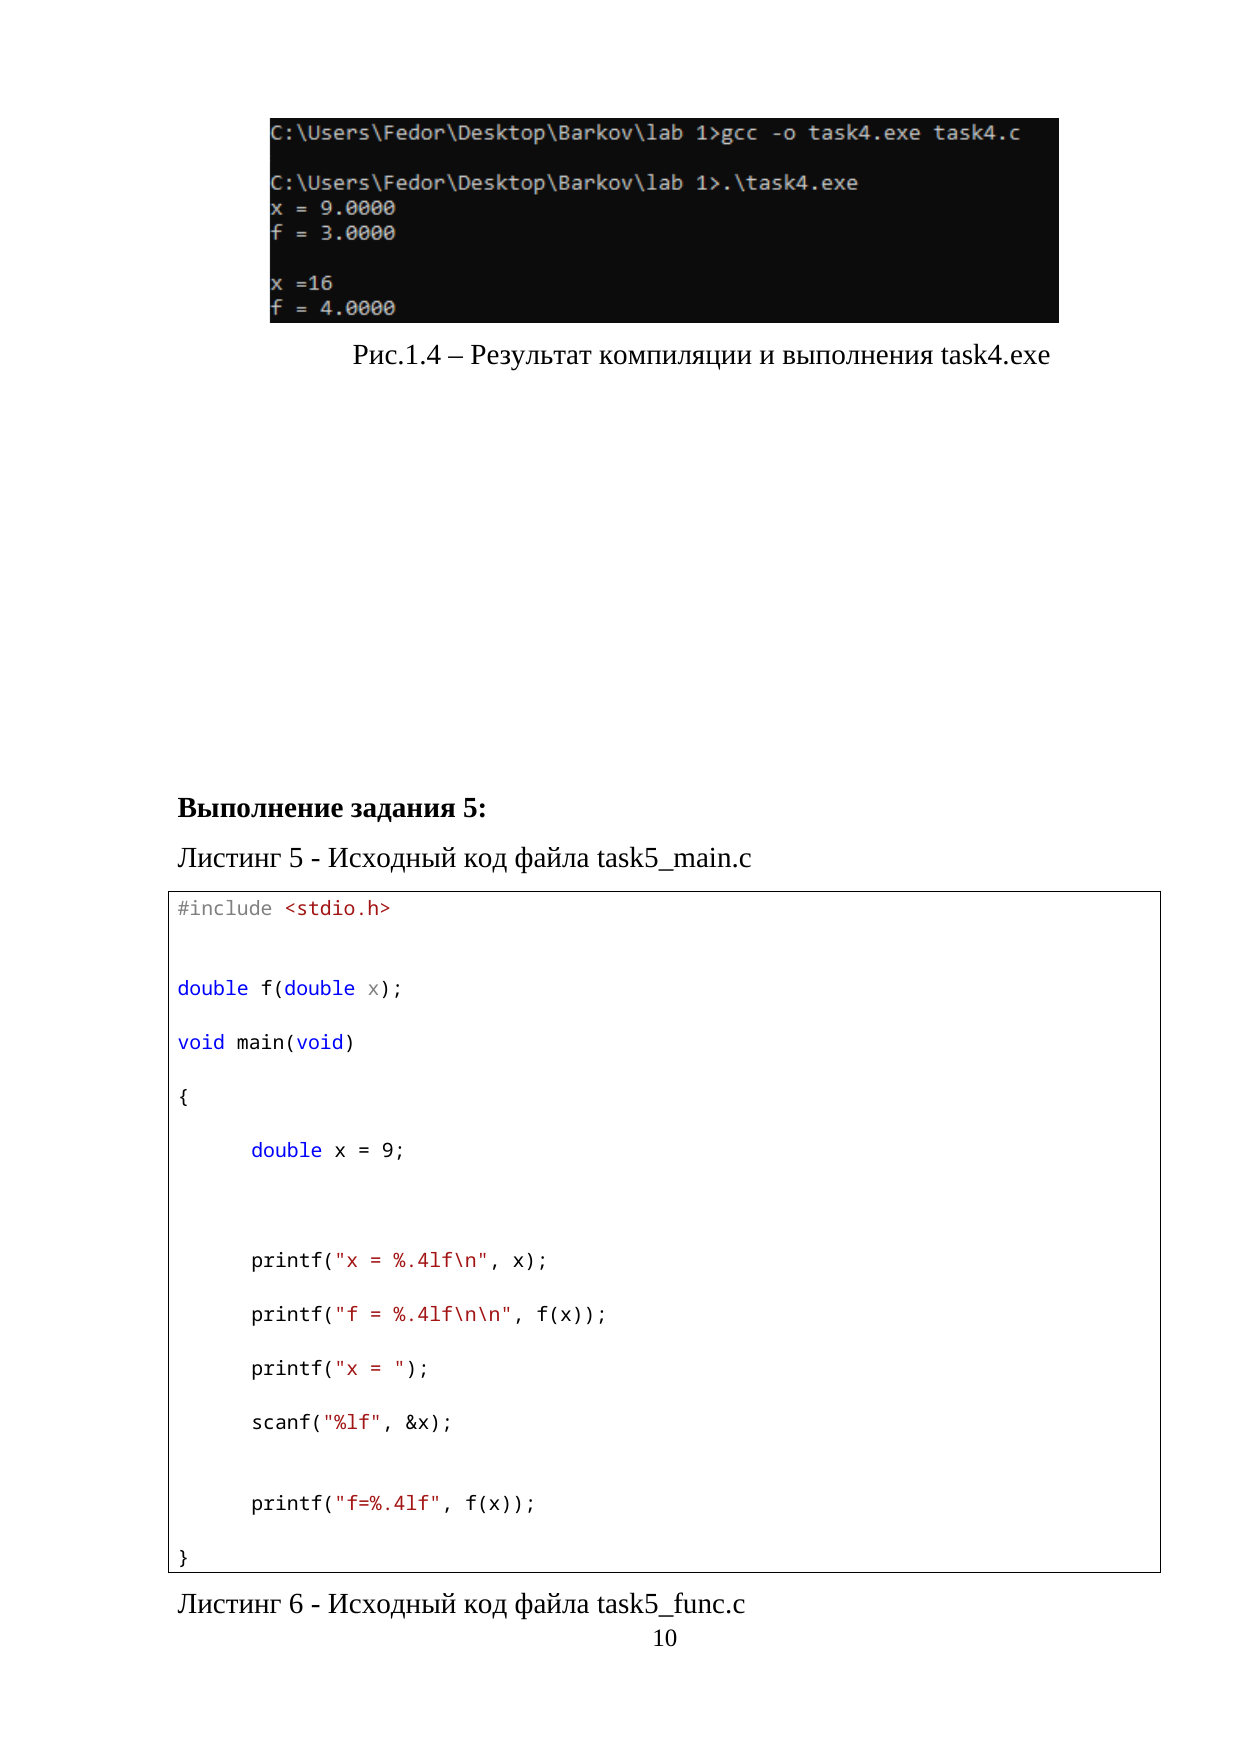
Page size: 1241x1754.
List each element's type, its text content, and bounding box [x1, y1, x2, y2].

text printf("x = %.4lf\n", x); [177, 1246, 1152, 1273]
text Листинг 5 - Исходный код файла task5_main.c [177, 840, 1152, 874]
text } [169, 1540, 1160, 1572]
text printf("x = "); [177, 1354, 1152, 1381]
text double x = 9; [177, 1137, 1152, 1163]
picture [269, 118, 1059, 323]
text Листинг 6 - Исходный код файла task5_func.c [177, 1587, 1152, 1620]
text Рис.1.4 – Результат компиляции и выполнения task4.exe [177, 337, 1152, 371]
text #include <stdio.h> [169, 892, 1160, 921]
text { [177, 1083, 1152, 1109]
text printf("f = %.4lf\n\n", f(x)); [177, 1300, 1152, 1327]
text void main(void) [177, 1029, 1152, 1056]
text double f(double x); [177, 975, 1152, 1002]
text printf("f=%.4lf", f(x)); [177, 1489, 1152, 1516]
text scanf("%lf", &x); [177, 1408, 1152, 1435]
text Выполнение задания 5: [177, 790, 1152, 823]
